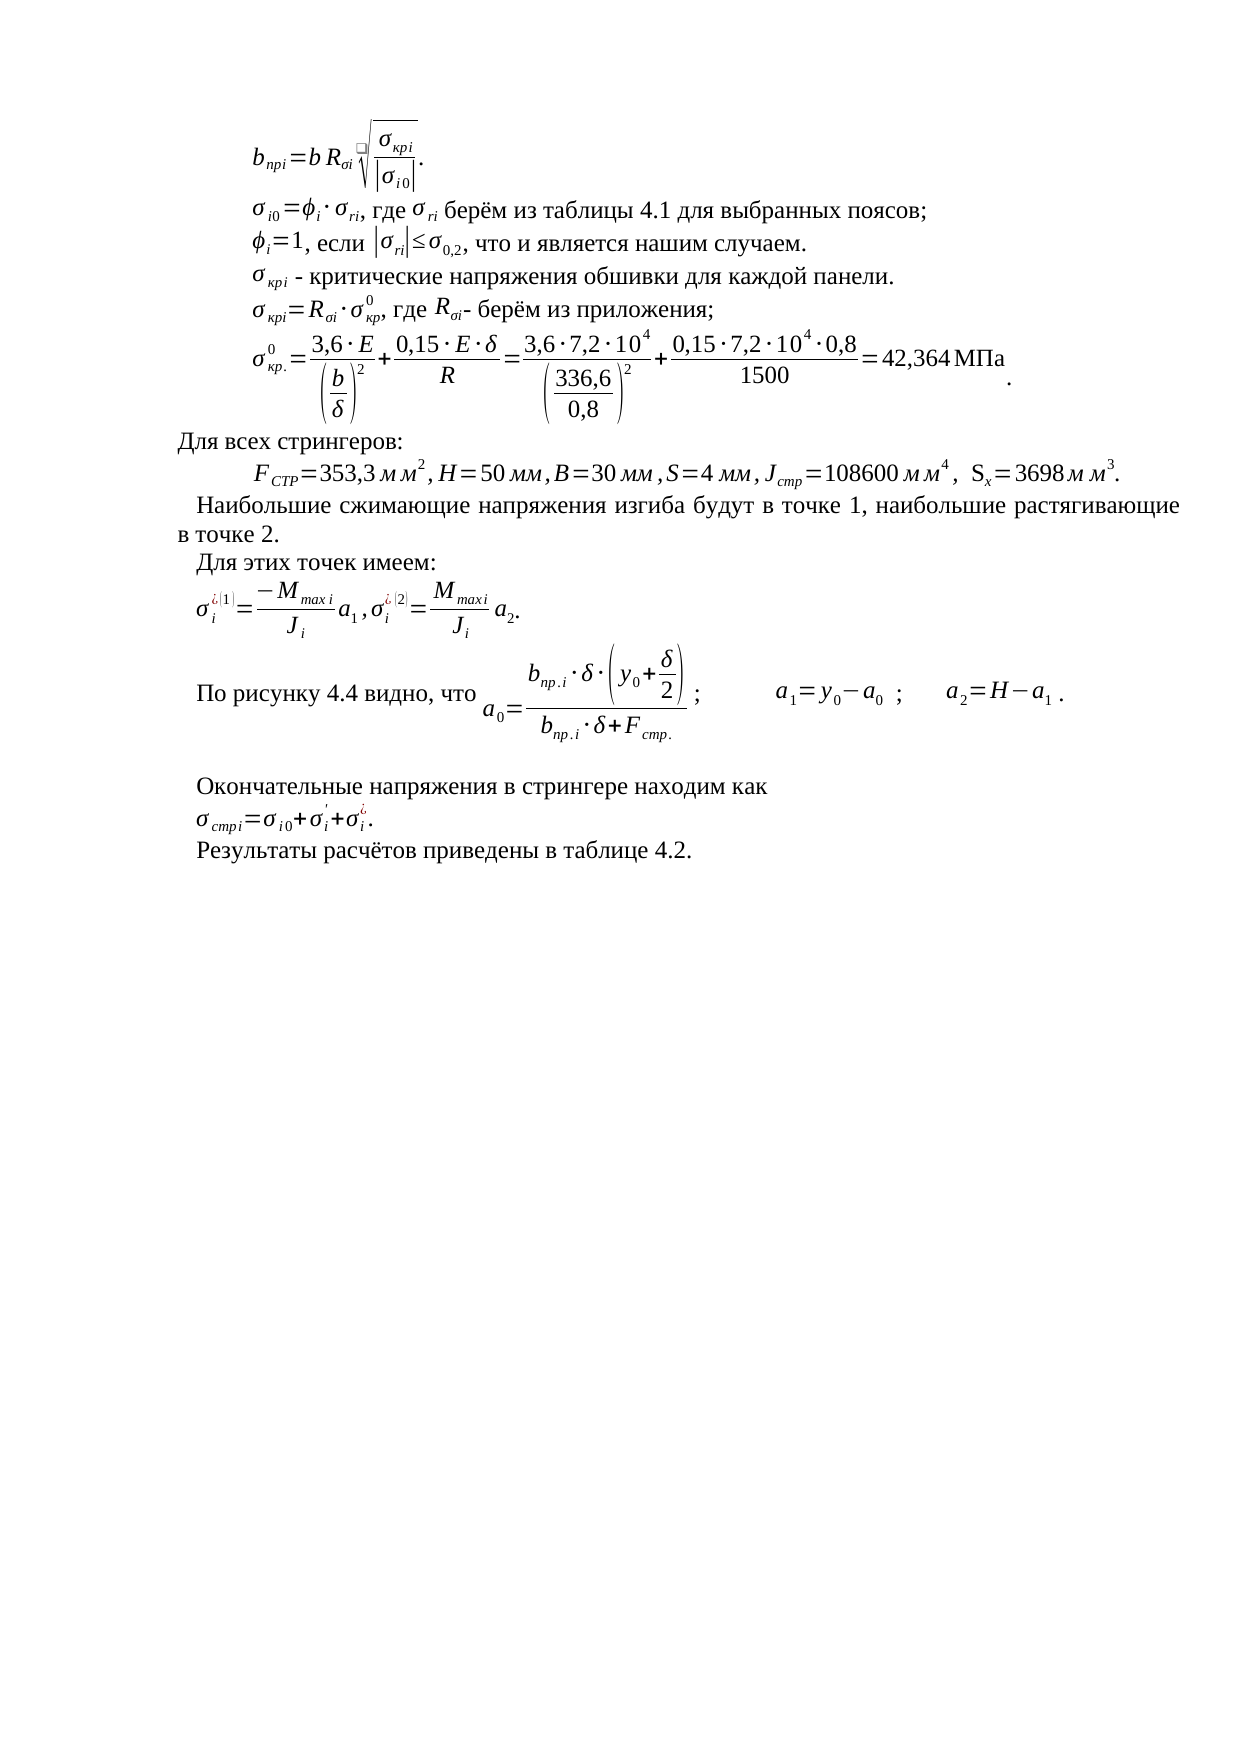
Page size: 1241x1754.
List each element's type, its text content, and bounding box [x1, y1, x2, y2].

text , если , что и является нашим случаем. [177, 225, 1181, 260]
text , где - берём из приложения; [177, 291, 1181, 326]
text Наибольшие сжимающие напряжения изгиба будут в точке 1, наибольшие растягивающие в точке 2. [177, 490, 1181, 547]
text . [177, 576, 1181, 642]
text . [177, 326, 1181, 426]
text Для этих точек имеем: [177, 547, 1181, 576]
text . [177, 800, 1181, 835]
text Для всех стрингеров: [177, 426, 1181, 455]
text - критические напряжения обшивки для каждой панели. [177, 260, 1181, 291]
text . [177, 118, 1181, 194]
text Результаты расчётов приведены в таблице 4.2. [177, 835, 1181, 864]
text , где берём из таблицы 4.1 для выбранных поясов; [177, 194, 1181, 225]
text Окончательные напряжения в стрингере находим как [177, 771, 1181, 800]
text По рисунку 4.4 видно, что ; ; . [177, 642, 1181, 742]
text . [177, 455, 1181, 490]
